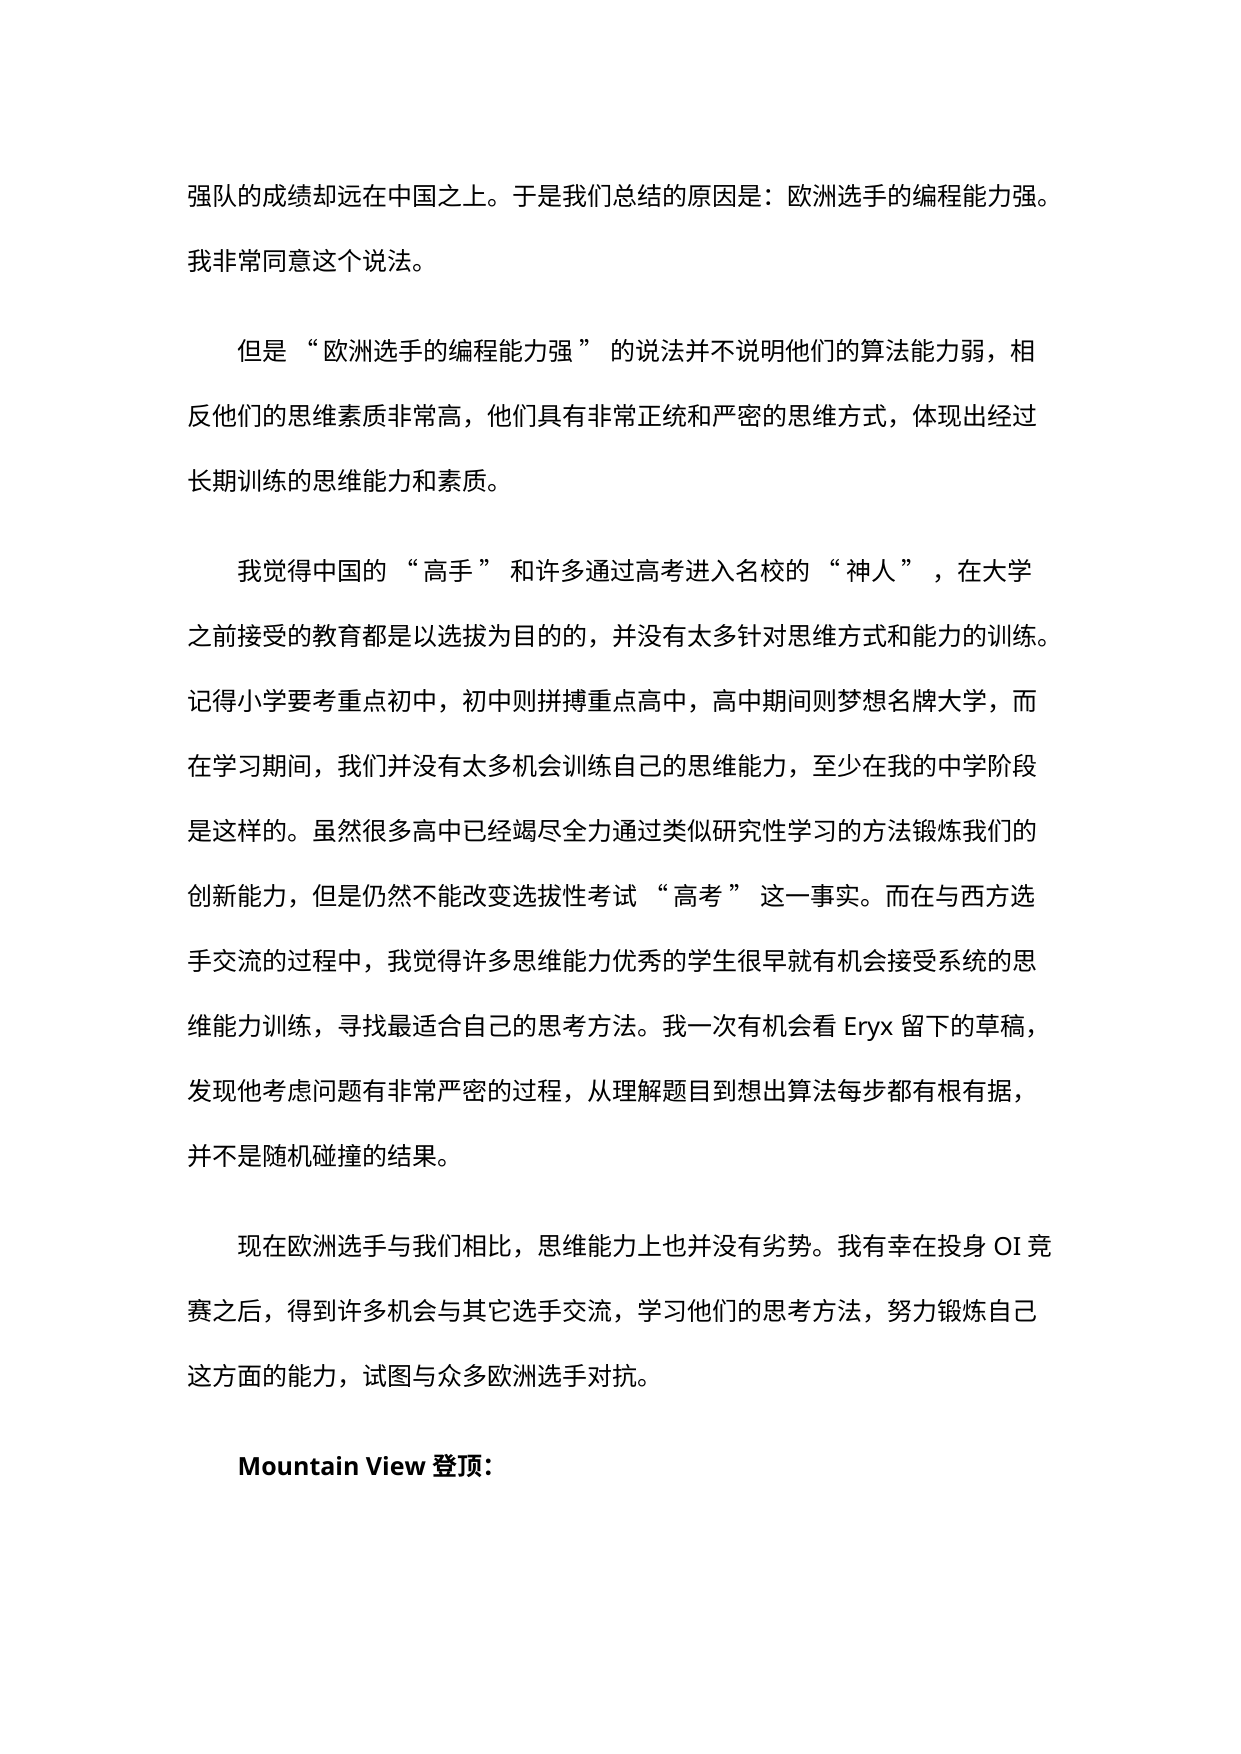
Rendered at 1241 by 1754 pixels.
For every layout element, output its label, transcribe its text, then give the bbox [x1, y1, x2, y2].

text 现在欧洲选手与我们相比，思维能力上也并没有劣势。我有幸在投身 OI 竞赛之后，得到许多机会与其它选手交流，学习他们的思考方法，努力锻炼自己这方面的能力，试图与众多欧洲选手对抗。 [187, 1212, 1053, 1407]
text 但是 “ 欧洲选手的编程能力强 ” 的说法并不说明他们的算法能力弱，相反他们的思维素质非常高，他们具有非常正统和严密的思维方式，体现出经过长期训练的思维能力和素质。 [187, 317, 1053, 512]
text 我觉得中国的 “ 高手 ” 和许多通过高考进入名校的 “ 神人 ” ，在大学之前接受的教育都是以选拔为目的的，并没有太多针对思维方式和能力的训练。记得小学要考重点初中，初中则拼搏重点高中，高中期间则梦想名牌大学，而在学习期间，我们并没有太多机会训练自己的思维能力，至少在我的中学阶段是这样的。虽然很多高中已经竭尽全力通过类似研究性学习的方法锻炼我们的创新能力，但是仍然不能改变选拔性考试 “ 高考 ” 这一事实。而在与西方选手交流的过程中，我觉得许多思维能力优秀的学生很早就有机会接受系统的思维能力训练，寻找最适合自己的思考方法。我一次有机会看 Eryx 留下的草稿，发现他考虑问题有非常严密的过程，从理解题目到想出算法每步都有根有据，并不是随机碰撞的结果。 [187, 537, 1053, 1187]
text Mountain View 登顶： [187, 1432, 1053, 1497]
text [187, 162, 1053, 292]
